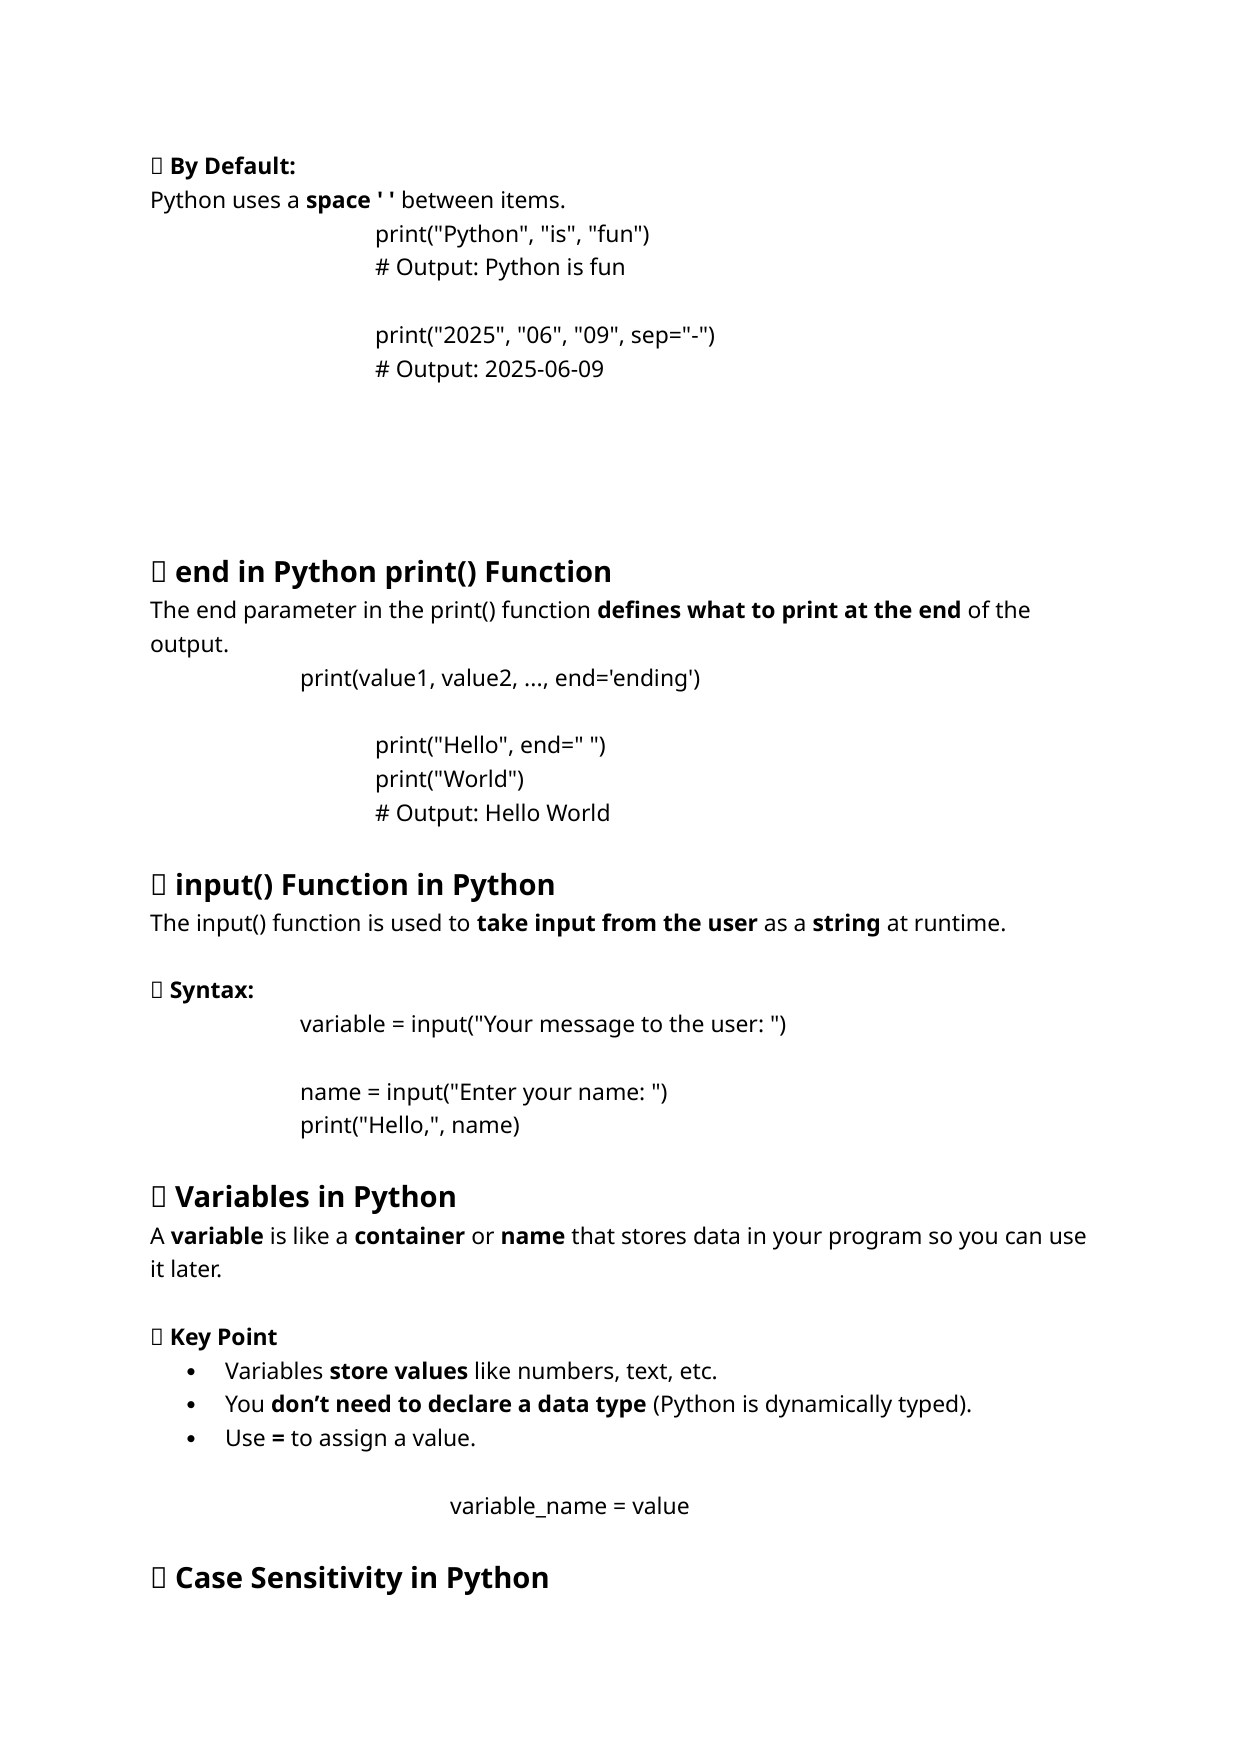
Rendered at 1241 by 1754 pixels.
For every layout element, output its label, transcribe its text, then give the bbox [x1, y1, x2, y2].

text print("World") [375, 763, 1090, 794]
text print(value1, value2, ..., end='ending') [300, 661, 1090, 693]
text 🧠 input() Function in Python [150, 864, 1090, 904]
text variable = input("Your message to the user: ") [225, 1008, 1090, 1039]
text variable_name = value [375, 1489, 1090, 1521]
text # Output: Hello World [300, 796, 1090, 828]
list Variables store values like numbers, text, etc. [187, 1354, 1090, 1386]
list Use = to assign a value. [187, 1422, 1090, 1453]
text # Output: 2025-06-09 [375, 352, 1090, 414]
text print("2025", "06", "09", sep="-") [375, 319, 1090, 350]
text 🧠 Variables in Python [150, 1177, 1090, 1216]
text The input() function is used to take input from the user as a string at runtime. [150, 907, 1090, 938]
text 🧩 end in Python print() Function [150, 551, 1090, 591]
text # Output: Python is fun [375, 251, 1090, 282]
text A variable is like a container or name that stores data in your program so you can use it later. [150, 1219, 1090, 1284]
text name = input("Enter your name: ") [300, 1076, 1090, 1107]
text print("Hello", end=" ") [375, 729, 1090, 760]
text print("Python", "is", "fun") [375, 217, 1090, 249]
list You don’t need to declare a data type (Python is dynamically typed). [187, 1388, 1090, 1419]
text The end parameter in the print() function defines what to print at the end of the output. [150, 594, 1090, 659]
text 📝 Syntax: [150, 974, 1090, 1006]
text 🔠 Case Sensitivity in Python [150, 1557, 1090, 1597]
text print("Hello,", name) [300, 1109, 1090, 1141]
text 🔹 Key Point [150, 1321, 1090, 1352]
text Python uses a space ' ' between items. [150, 184, 1090, 215]
text 🔹 By Default: [150, 150, 1090, 181]
